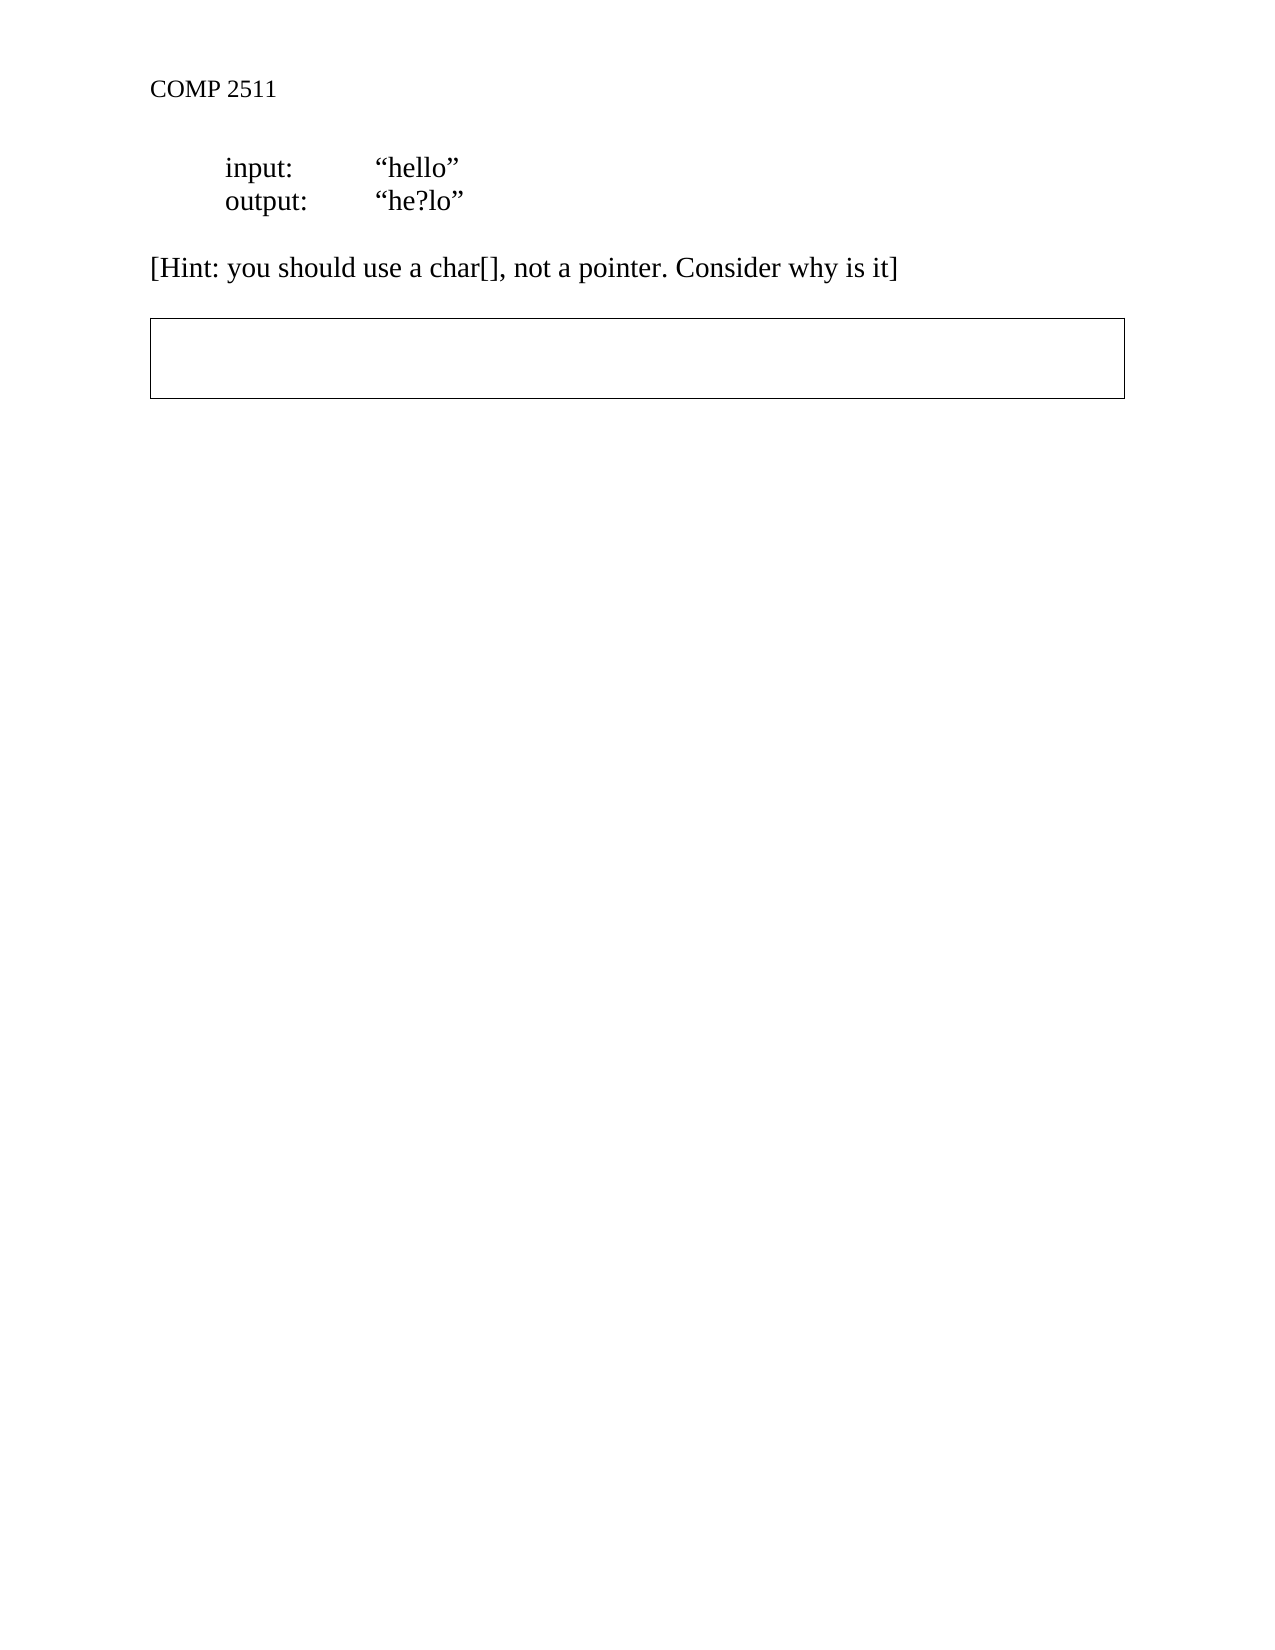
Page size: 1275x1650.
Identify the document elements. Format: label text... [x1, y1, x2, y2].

table_header [1113, 319, 1124, 398]
text input: “hello” [150, 150, 1125, 183]
text output: “he?lo” [150, 183, 1125, 217]
text [Hint: you should use a char[], not a pointer. Consider why is it] [150, 251, 1125, 284]
table_header [151, 319, 162, 398]
